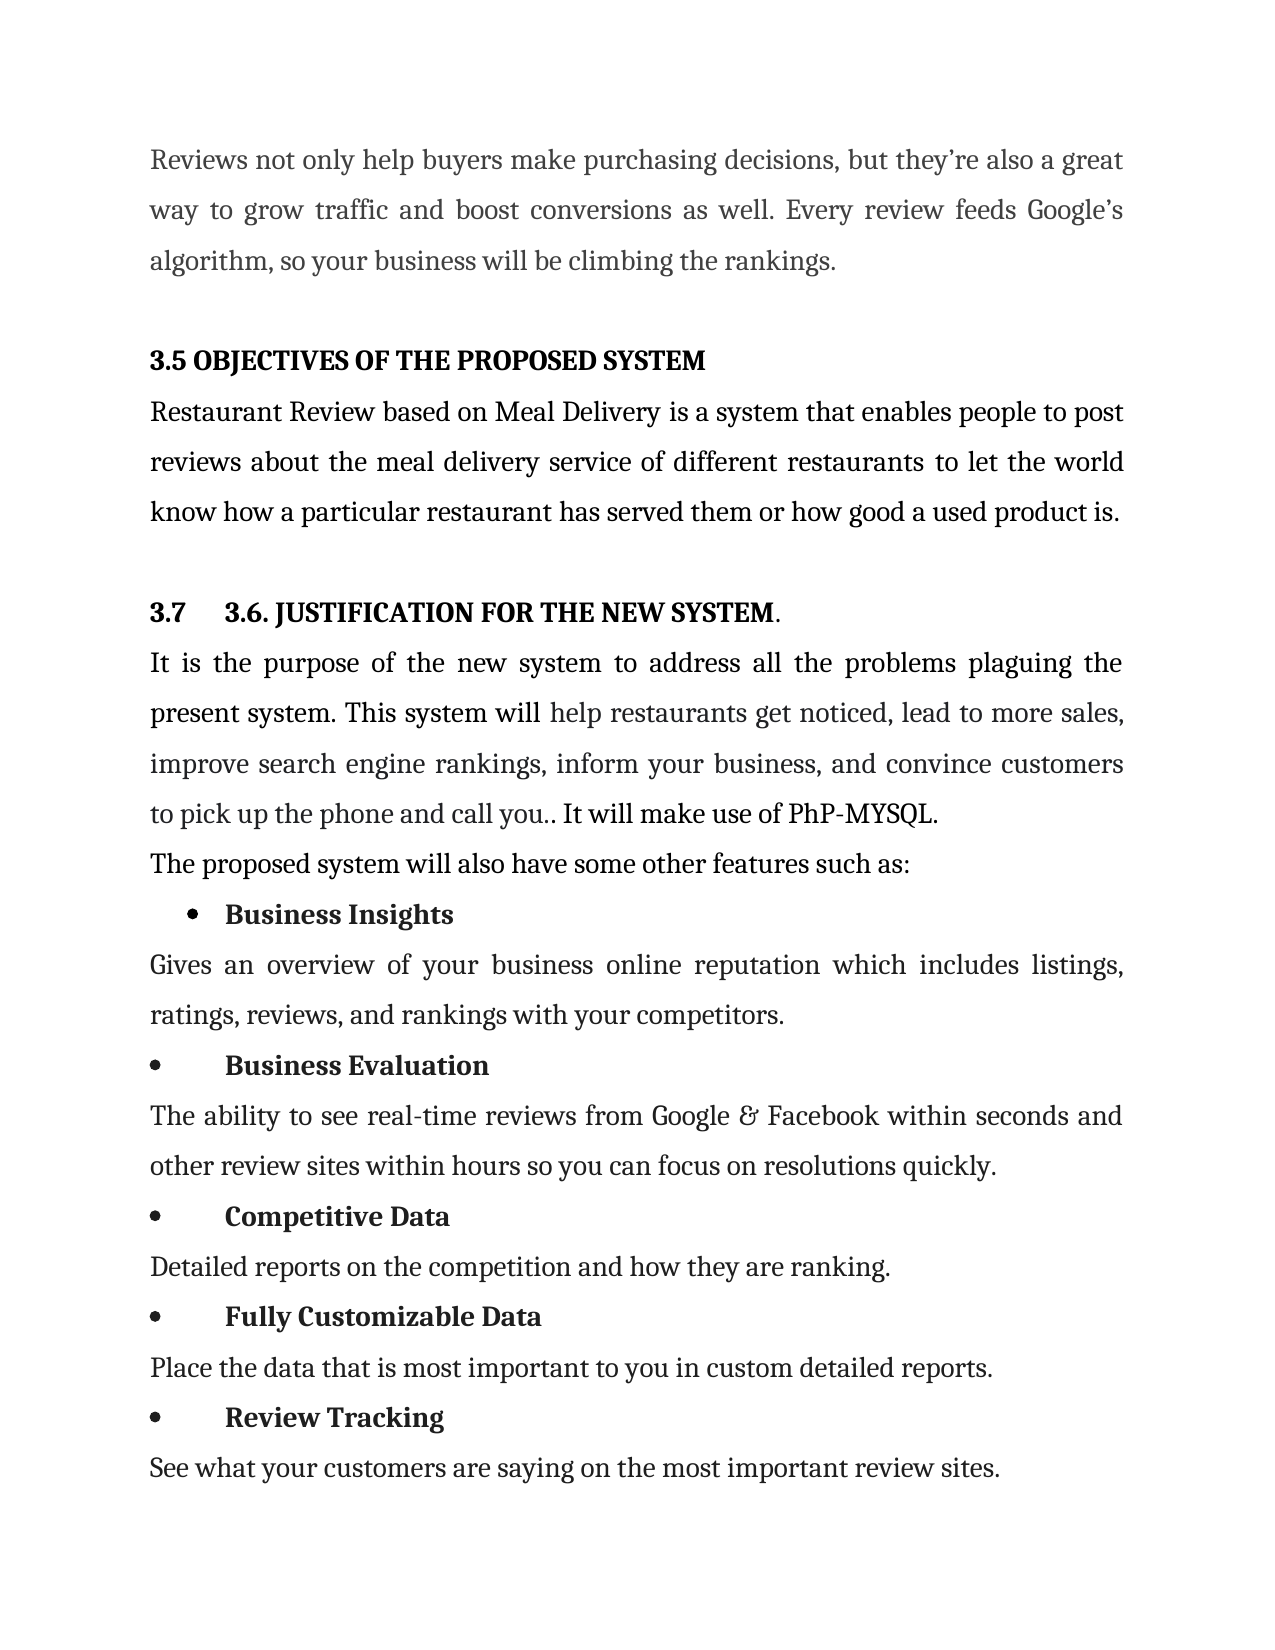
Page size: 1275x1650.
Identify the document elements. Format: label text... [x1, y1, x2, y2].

text The proposed system will also have some other features such as: [150, 848, 1125, 881]
list Business Insights [187, 898, 1125, 931]
subtitle Fully Customizable Data [150, 1300, 1125, 1334]
text Restaurant Review based on Meal Delivery is a system that enables people to post reviews about the meal delivery service of different restaurants to let the world know how a particular restaurant has served them or how good a used product is. [150, 395, 1125, 529]
text Place the data that is most important to you in custom detailed reports. [150, 1351, 1125, 1384]
text Gives an overview of your business online reputation which includes listings, ratings, reviews, and rankings with your competitors. [150, 948, 1125, 1032]
text 3.5 OBJECTIVES OF THE PROPOSED SYSTEM [150, 344, 1125, 378]
text It is the purpose of the new system to address all the problems plaguing the present system. This system will help restaurants get noticed, lead to more sales, improve search engine rankings, inform your business, and convince customers to pick up the phone and call you.. It will make use of PhP-MYSQL. [150, 781, 1125, 831]
text The ability to see real-time reviews from Google & Facebook within seconds and other review sites within hours so you can focus on resolutions quickly. [150, 1099, 1125, 1183]
text Detailed reports on the competition and how they are ranking. [150, 1250, 1125, 1284]
list 3.6. JUSTIFICATION FOR THE NEW SYSTEM. [150, 596, 1125, 629]
subtitle Review Tracking [150, 1401, 1125, 1434]
text Reviews not only help buyers make purchasing decisions, but they’re also a great way to grow traffic and boost conversions as well. Every review feeds Google’s algorithm, so your business will be climbing the rankings. [150, 143, 1125, 277]
text See what your customers are saying on the most important review sites. [150, 1451, 1125, 1485]
text It is the purpose of the new system to address all the problems plaguing the present system. This system will help restaurants get noticed, lead to more sales, improve search engine rankings, inform your business, and convince customers to pick up the phone and call you.. It will make use of PhP-MYSQL. [150, 646, 1125, 747]
subtitle Business Evaluation [150, 1049, 1125, 1082]
subtitle Competitive Data [150, 1200, 1125, 1233]
